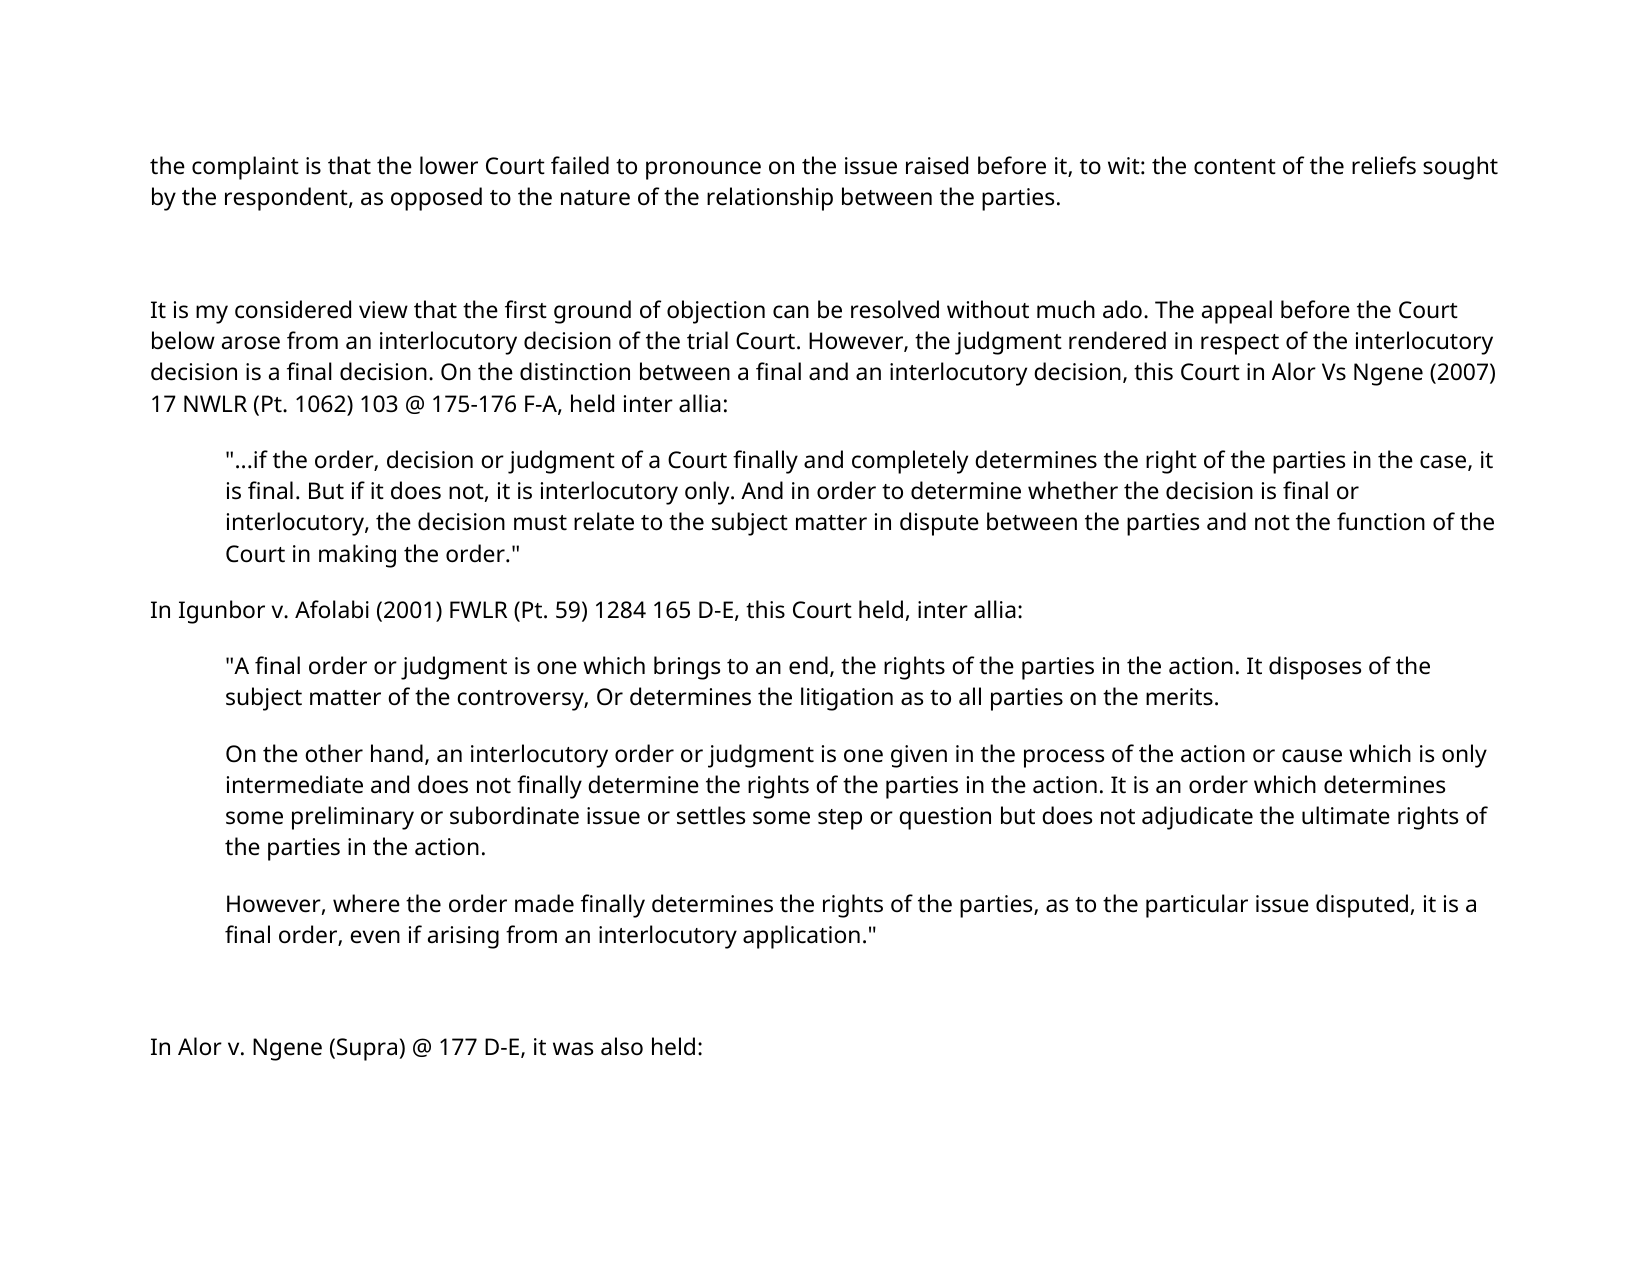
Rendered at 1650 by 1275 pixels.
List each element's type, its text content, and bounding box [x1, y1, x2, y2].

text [150, 150, 1500, 212]
text In Igunbor v. Afolabi (2001) FWLR (Pt. 59) 1284 165 D-E, this Court held, inter allia: [150, 594, 1500, 625]
text However, where the order made finally determines the rights of the parties, as to the particular issue disputed, it is a final order, even if arising from an interlocutory application." [225, 887, 1500, 950]
text "A final order or judgment is one which brings to an end, the rights of the parties in the action. It disposes of the subject matter of the controversy, Or determines the litigation as to all parties on the merits. [225, 650, 1500, 712]
text In Alor v. Ngene (Supra) @ 177 D-E, it was also held: [150, 1031, 1500, 1062]
text It is my considered view that the first ground of objection can be resolved without much ado. The appeal before the Court below arose from an interlocutory decision of the trial Court. However, the judgment rendered in respect of the interlocutory decision is a final decision. On the distinction between a final and an interlocutory decision, this Court in Alor Vs Ngene (2007) 17 NWLR (Pt. 1062) 103 @ 175-176 F-A, held inter allia: [150, 294, 1500, 419]
text On the other hand, an interlocutory order or judgment is one given in the process of the action or cause which is only intermediate and does not finally determine the rights of the parties in the action. It is an order which determines some preliminary or subordinate issue or settles some step or question but does not adjudicate the ultimate rights of the parties in the action. [225, 737, 1500, 862]
text "...if the order, decision or judgment of a Court finally and completely determines the right of the parties in the case, it is final. But if it does not, it is interlocutory only. And in order to determine whether the decision is final or interlocutory, the decision must relate to the subject matter in dispute between the parties and not the function of the Court in making the order." [225, 444, 1500, 569]
